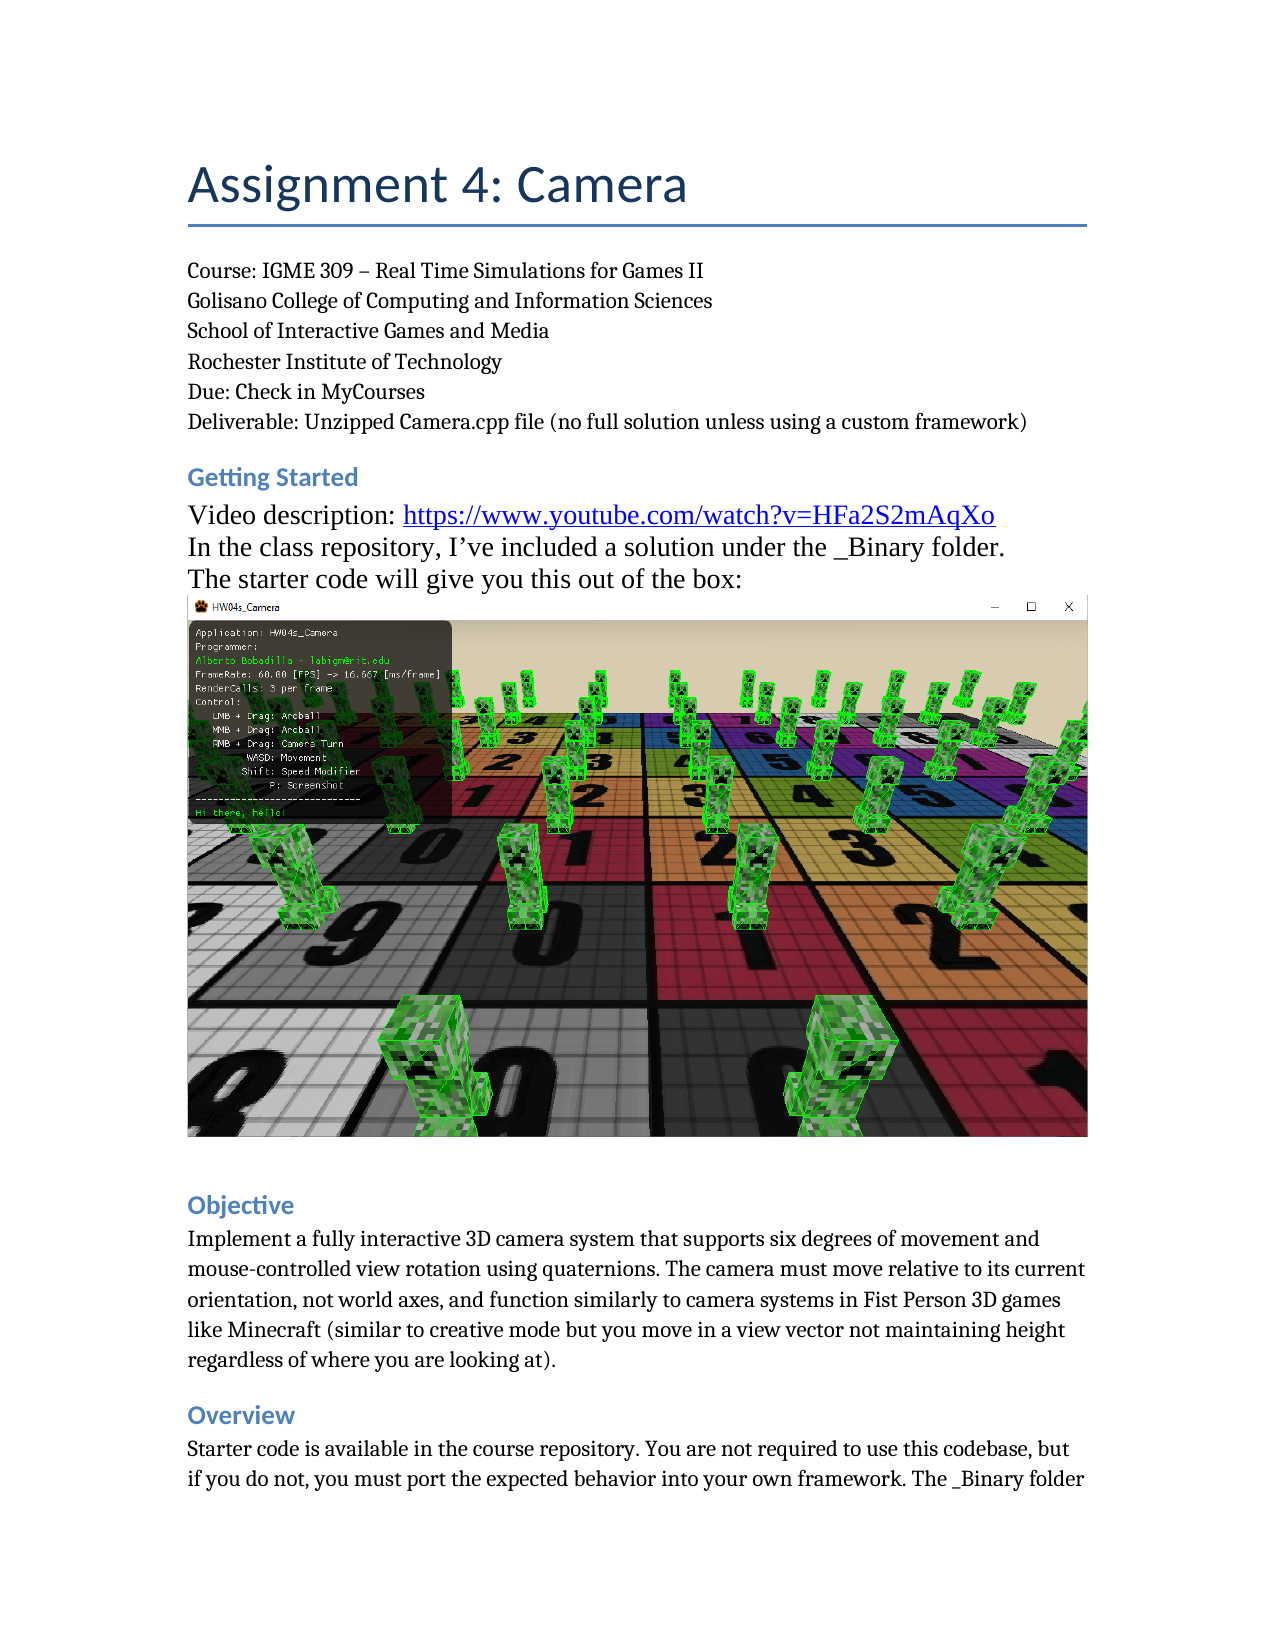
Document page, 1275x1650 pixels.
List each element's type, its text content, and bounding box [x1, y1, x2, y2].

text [187, 1436, 1087, 1492]
text Implement a fully interactive 3D camera system that supports six degrees of movement and mouse-controlled view rotation using quaternions. The camera must move relative to its current orientation, not world axes, and function similarly to camera systems in Fist Person 3D games like Minecraft (similar to creative mode but you move in a view vector not maintaining height regardless of where you are looking at). [187, 1226, 1087, 1373]
text Course: IGME 309 – Real Time Simulations for Games II [187, 258, 1087, 284]
text Due: Check in MyCourses [187, 379, 1087, 405]
text Video description: https://www.youtube.com/watch?v=HFa2S2mAqXo [187, 498, 1087, 530]
text Deliverable: Unzipped Camera.cpp file (no full solution unless using a custom framework) [187, 409, 1087, 435]
subtitle Objective [187, 1188, 1087, 1221]
title Assignment 4: Camera [187, 150, 1087, 227]
text The starter code will give you this out of the box: [187, 563, 1087, 595]
subtitle Overview [187, 1398, 1087, 1431]
picture [187, 595, 1088, 1137]
text In the class repository, I’ve included a solution under the _Binary folder. [187, 530, 1087, 563]
text School of Interactive Games and Media [187, 318, 1087, 344]
subtitle Getting Started [187, 460, 1087, 493]
text Golisano College of Computing and Information Sciences [187, 288, 1087, 314]
text Rochester Institute of Technology [187, 348, 1087, 375]
